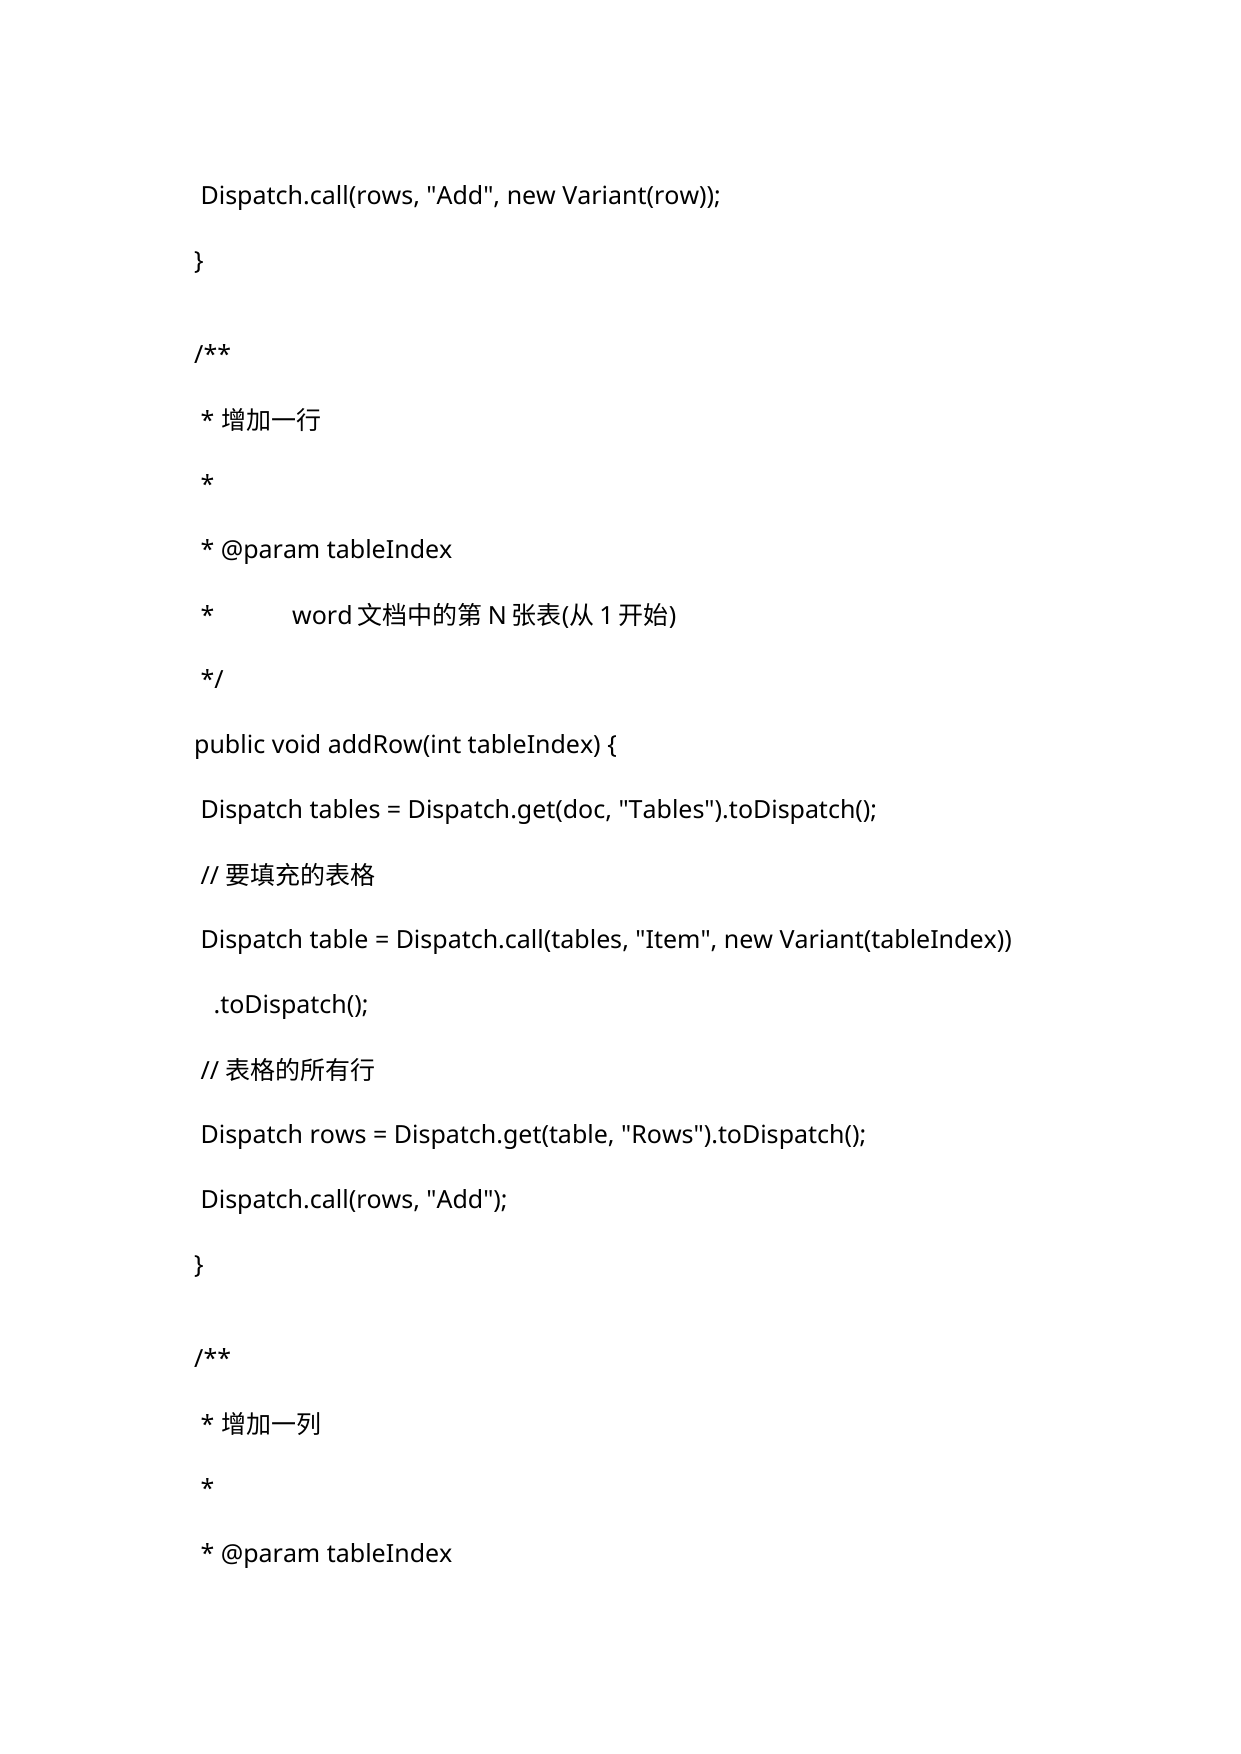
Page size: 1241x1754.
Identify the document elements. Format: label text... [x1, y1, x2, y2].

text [187, 1325, 1053, 1585]
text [187, 162, 1053, 292]
text /** * 增加一行 * * @param tableIndex * word文档中的第N张表(从1开始) */ public void addRow(int tableIndex) { Dispatch tables = Dispatch.get(doc, "Tables").toDispatch(); // 要填充的表格 Dispatch table = Dispatch.call(tables, "Item", new Variant(tableIndex)) .toDispatch(); // 表格的所有行 Dispatch rows = Dispatch.get(table, "Rows").toDispatch(); Dispatch.call(rows, "Add"); } [187, 321, 1053, 1296]
